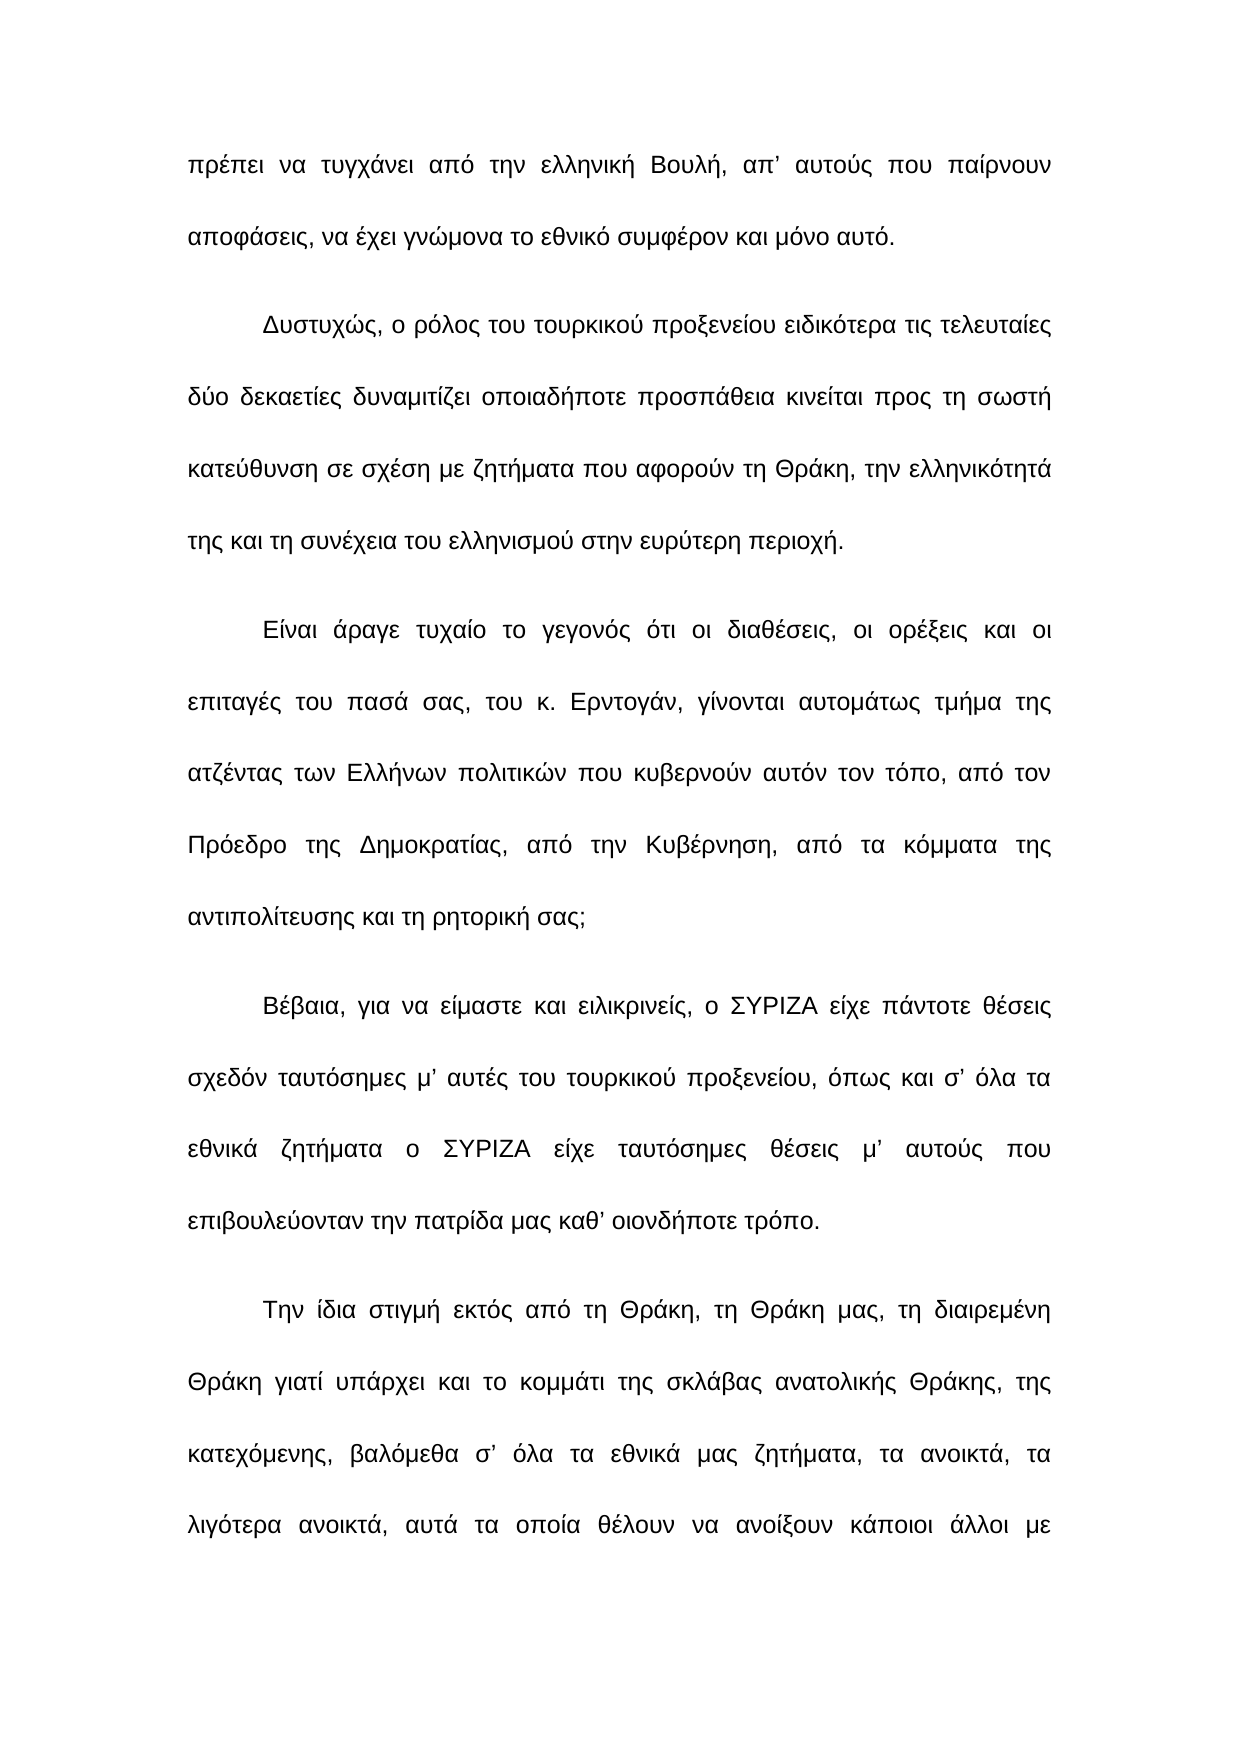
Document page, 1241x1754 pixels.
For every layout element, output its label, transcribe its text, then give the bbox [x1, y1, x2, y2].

text Βέβαια, για να είμαστε και ειλικρινείς, ο ΣΥΡΙΖΑ είχε πάντοτε θέσεις σχεδόν ταυτόσημες μ’ αυτές του τουρκικού προξενείου, όπως και σ’ όλα τα εθνικά ζητήματα ο ΣΥΡΙΖΑ είχε ταυτόσημες θέσεις μ’ αυτούς που επιβουλεύονταν την πατρίδα μας καθ’ οιονδήποτε τρόπο. [187, 991, 1053, 1235]
text Είναι άραγε τυχαίο το γεγονός ότι οι διαθέσεις, οι ορέξεις και οι επιταγές του πασά σας, του κ. Ερντογάν, γίνονται αυτομάτως τμήμα της ατζέντας των Ελλήνων πολιτικών που κυβερνούν αυτόν τον τόπο, από τον Πρόεδρο της Δημοκρατίας, από την Κυβέρνηση, από τα κόμματα της αντιπολίτευσης και τη ρητορική σας; [187, 614, 1053, 931]
text Δυστυχώς, ο ρόλος του τουρκικού προξενείου ειδικότερα τις τελευταίες δύο δεκαετίες δυναμιτίζει οποιαδήποτε προσπάθεια κινείται προς τη σωστή κατεύθυνση σε σχέση με ζητήματα που αφορούν τη Θράκη, την ελληνικότητά της και τη συνέχεια του ελληνισμού στην ευρύτερη περιοχή. [187, 310, 1053, 555]
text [187, 1295, 1053, 1539]
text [187, 150, 1053, 251]
